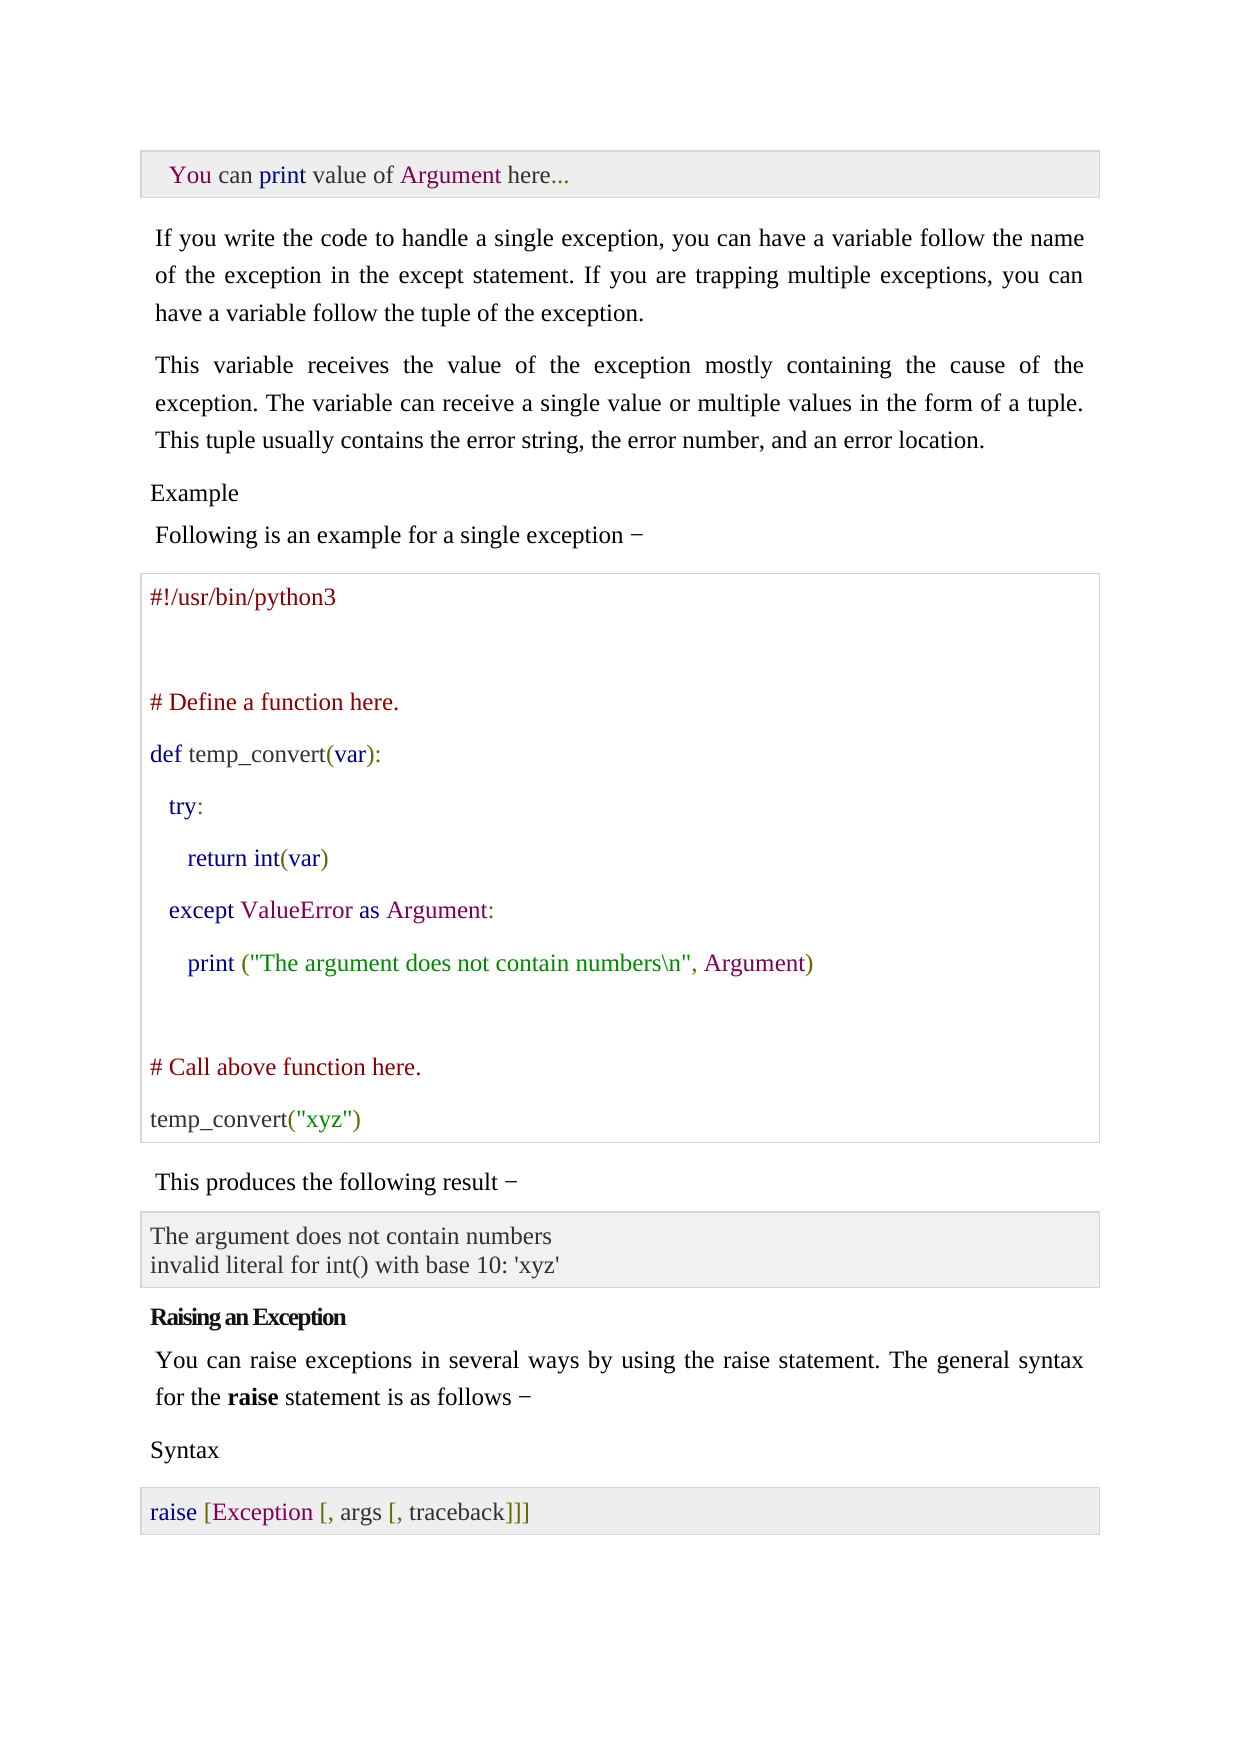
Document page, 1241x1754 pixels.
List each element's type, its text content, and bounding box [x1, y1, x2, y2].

text print ("The argument does not contain numbers\n", Argument) [142, 938, 1099, 977]
text This produces the following result − [155, 1159, 1085, 1196]
text You can raise exceptions in several ways by using the raise statement. The general syntax for the raise statement is as follows − [155, 1336, 1085, 1411]
text Raising an Exception [150, 1293, 1085, 1331]
text def temp_convert(var): [142, 729, 1099, 768]
text This variable receives the value of the exception mostly containing the cause of the exception. The variable can receive a single value or multiple values in the form of a tuple. This tuple usually contains the error string, the error number, and an error location. [155, 342, 1085, 454]
text If you write the code to handle a single exception, you can have a variable follow the name of the exception in the except statement. If you are trapping multiple exceptions, you can have a variable follow the tuple of the exception. [155, 214, 1085, 327]
text raise [Exception [, args [, traceback]]] [142, 1488, 1099, 1534]
text try: [142, 781, 1099, 820]
text temp_convert("xyz") [142, 1094, 1099, 1142]
text # Define a function here. [142, 677, 1099, 716]
text Syntax [150, 1426, 1085, 1463]
text The argument does not contain numbers [142, 1213, 1099, 1240]
text You can print value of Argument here... [142, 152, 1099, 197]
text return int(var) [142, 833, 1099, 872]
text except ValueError as Argument: [142, 886, 1099, 924]
text # Call above function here. [142, 1042, 1099, 1081]
text Example [150, 469, 1085, 507]
text Following is an example for a single exception − [155, 512, 1085, 549]
text #!/usr/bin/python3 [142, 574, 1099, 611]
text invalid literal for int() with base 10: 'xyz' [142, 1240, 1099, 1287]
